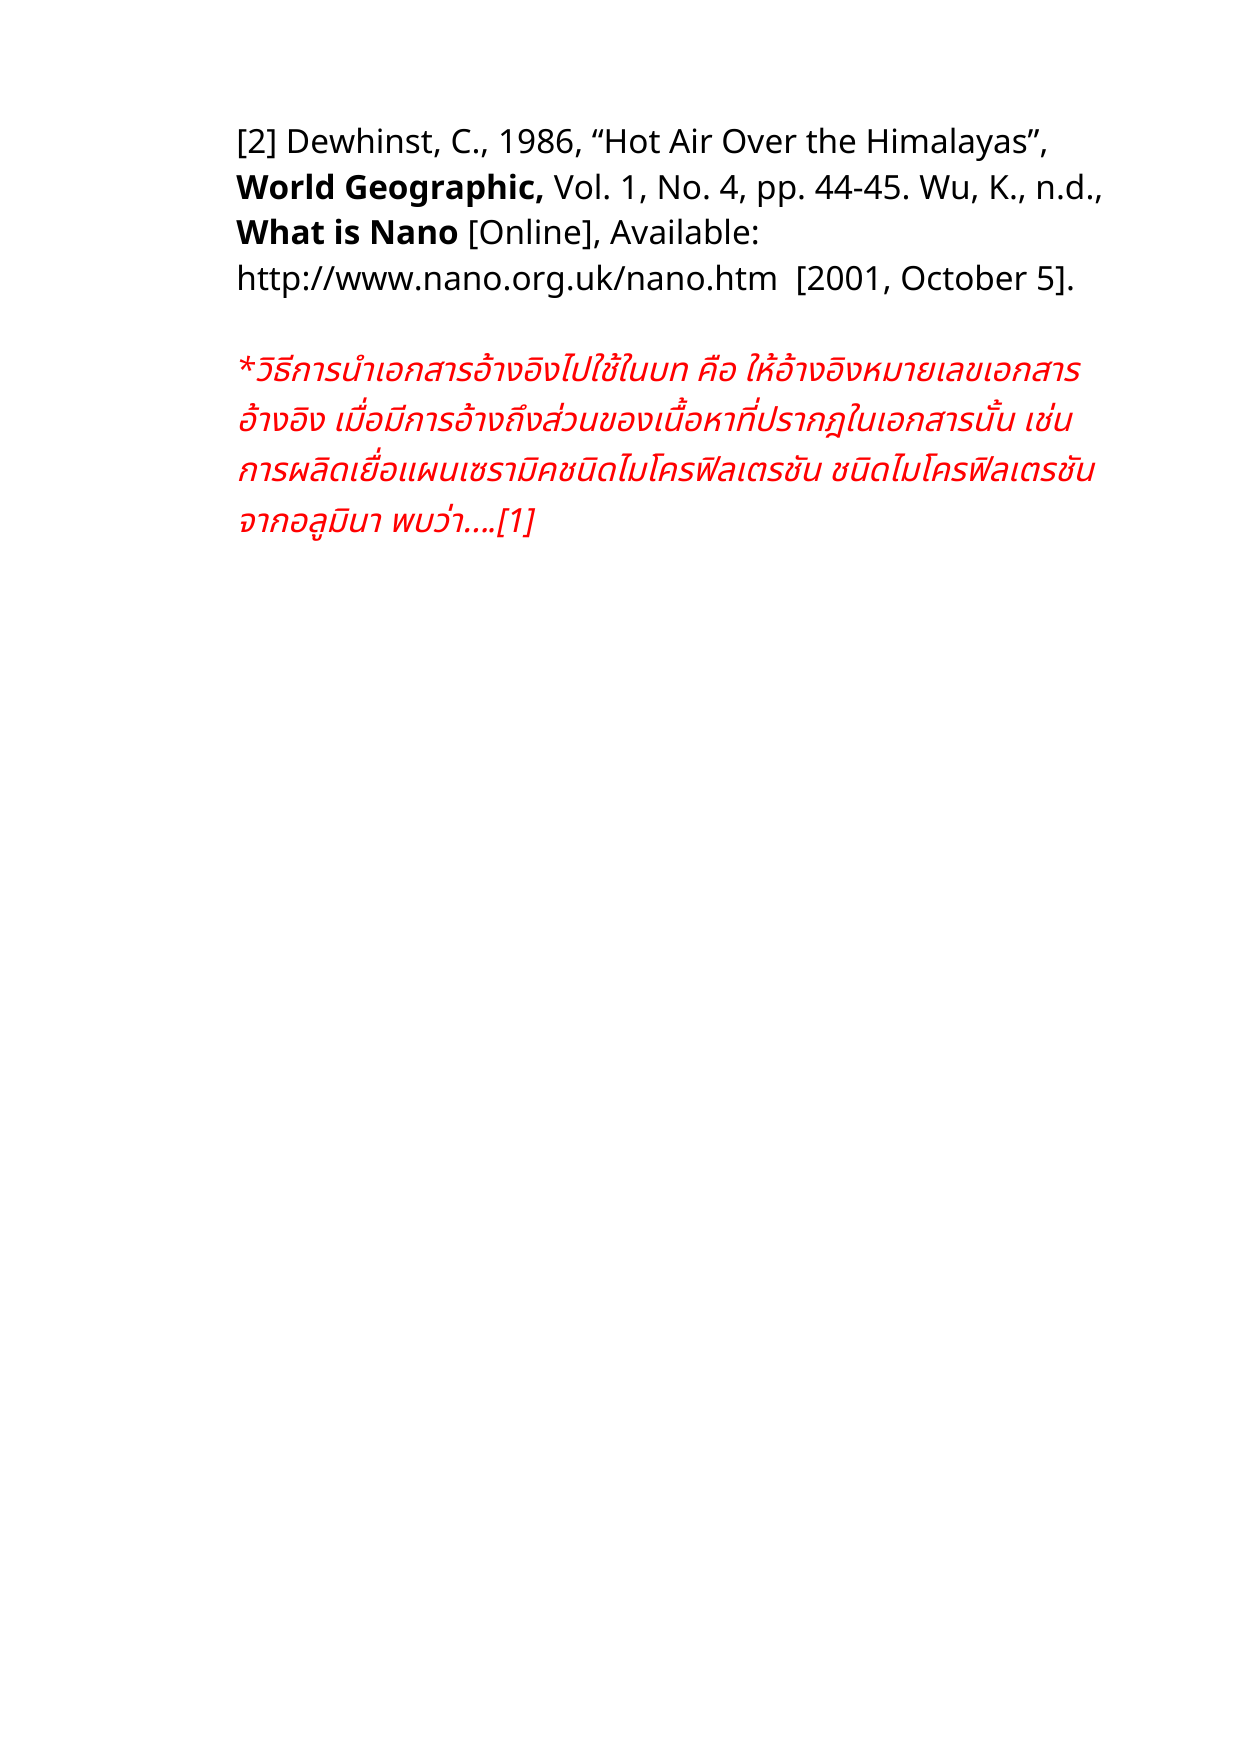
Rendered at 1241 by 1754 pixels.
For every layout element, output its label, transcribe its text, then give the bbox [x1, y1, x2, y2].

text [2] Dewhinst, C., 1986, “Hot Air Over the Himalayas”, World Geographic, Vol. 1, No. 4, pp. 44-45. Wu, K., n.d., What is Nano [Online], Available: http://www.nano.org.uk/nano.htm [2001, October 5]. [236, 118, 1122, 300]
text *วิธีการนำเอกสารอ้างอิงไปใช้ในบท คือ ให้อ้างอิงหมายเลขเอกสารอ้างอิง เมื่อมีการอ้างถึงส่วนของเนื้อหาที่ปรากฎในเอกสารนั้น เช่น การผลิดเยื่อแผนเซรามิคชนิดไมโครฟิลเตรชัน ชนิดไมโครฟิลเตรชันจากอลูมินา พบว่า….[1] [236, 345, 1122, 547]
